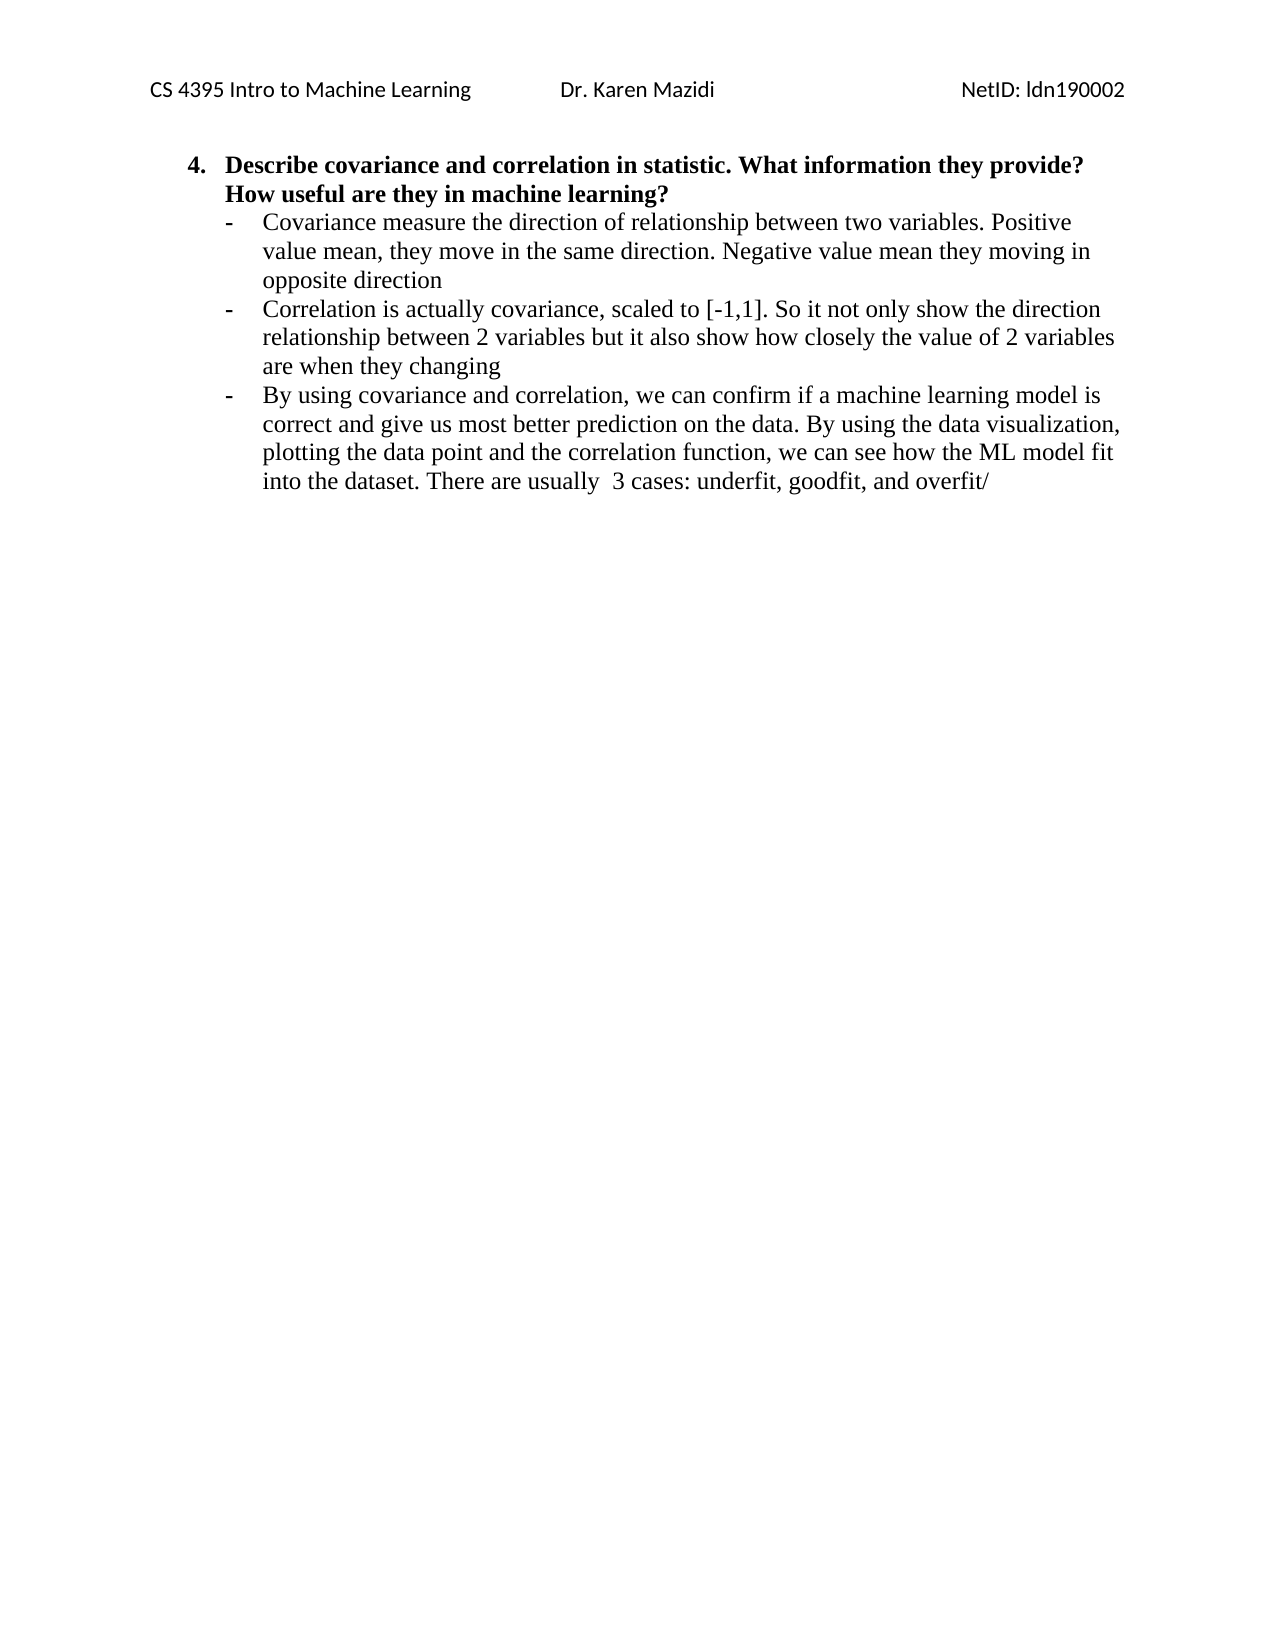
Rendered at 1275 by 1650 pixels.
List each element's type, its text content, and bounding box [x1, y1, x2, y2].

list Covariance measure the direction of relationship between two variables. Positive value mean, they move in the same direction. Negative value mean they moving in opposite direction [225, 207, 1125, 294]
list Correlation is actually covariance, scaled to [-1,1]. So it not only show the direction relationship between 2 variables but it also show how closely the value of 2 variables are when they changing [225, 294, 1125, 380]
list By using covariance and correlation, we can confirm if a machine learning model is correct and give us most better prediction on the data. By using the data visualization, plotting the data point and the correlation function, we can see how the ML model fit into the dataset. There are usually 3 cases: underfit, goodfit, and overfit/ [225, 380, 1125, 495]
list Describe covariance and correlation in statistic. What information they provide? How useful are they in machine learning? [187, 150, 1125, 207]
